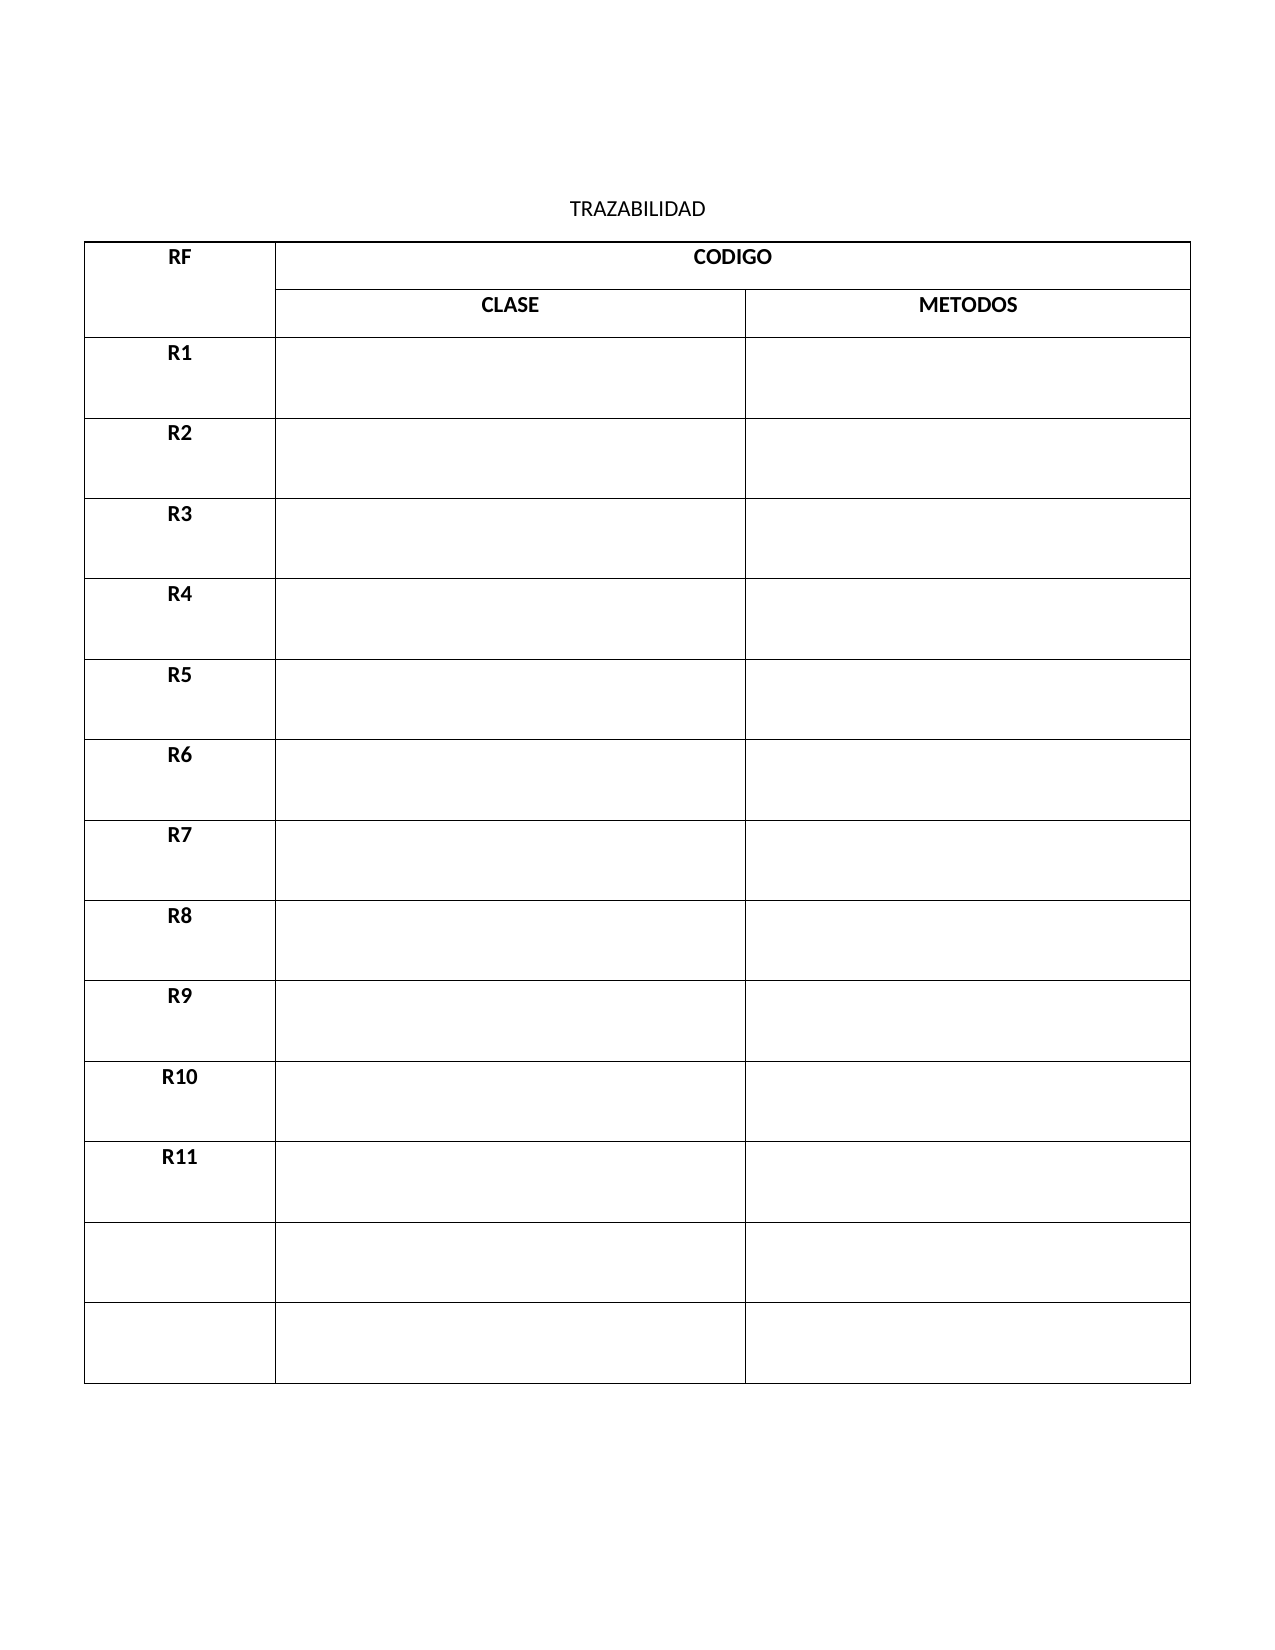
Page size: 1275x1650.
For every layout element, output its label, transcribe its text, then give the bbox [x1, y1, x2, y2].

table_cell [746, 740, 1190, 819]
table_cell R7 [85, 821, 275, 900]
table_cell [746, 1142, 1190, 1222]
table_cell [746, 1062, 1190, 1141]
table_cell R8 [85, 901, 275, 980]
table_cell [276, 1223, 745, 1302]
table_header RF [85, 243, 275, 337]
table_cell R6 [85, 740, 275, 819]
table_cell [746, 901, 1190, 980]
table_cell [276, 579, 745, 659]
table_cell [276, 821, 745, 900]
table_cell [276, 1303, 745, 1382]
table_cell [746, 821, 1190, 900]
table_cell R4 [85, 579, 275, 659]
table_cell [276, 499, 745, 578]
table_cell R10 [85, 1062, 275, 1141]
table_cell [85, 1223, 275, 1302]
table_cell [746, 419, 1190, 498]
table_cell [746, 338, 1190, 417]
table_cell R1 [85, 338, 275, 417]
table_cell R5 [85, 660, 275, 739]
table_cell [746, 1303, 1190, 1382]
table_header CODIGO [276, 243, 1190, 289]
table_cell R3 [85, 499, 275, 578]
table_cell [276, 901, 745, 980]
table_cell R11 [85, 1142, 275, 1222]
table_cell [276, 1142, 745, 1222]
table_cell [276, 660, 745, 739]
table_cell [276, 981, 745, 1061]
table_cell [746, 1223, 1190, 1302]
table_cell [276, 740, 745, 819]
table_cell [276, 419, 745, 498]
table_cell [276, 1062, 745, 1141]
table_cell CLASE [276, 290, 745, 337]
table_cell [746, 579, 1190, 659]
table_cell R2 [85, 419, 275, 498]
table_cell [85, 1303, 275, 1382]
table_cell METODOS [746, 290, 1190, 337]
table_cell [746, 499, 1190, 578]
table_cell R9 [85, 981, 275, 1061]
table_cell [276, 338, 745, 417]
text TRAZABILIDAD [177, 194, 1098, 222]
table_cell [746, 660, 1190, 739]
table_cell [746, 981, 1190, 1061]
